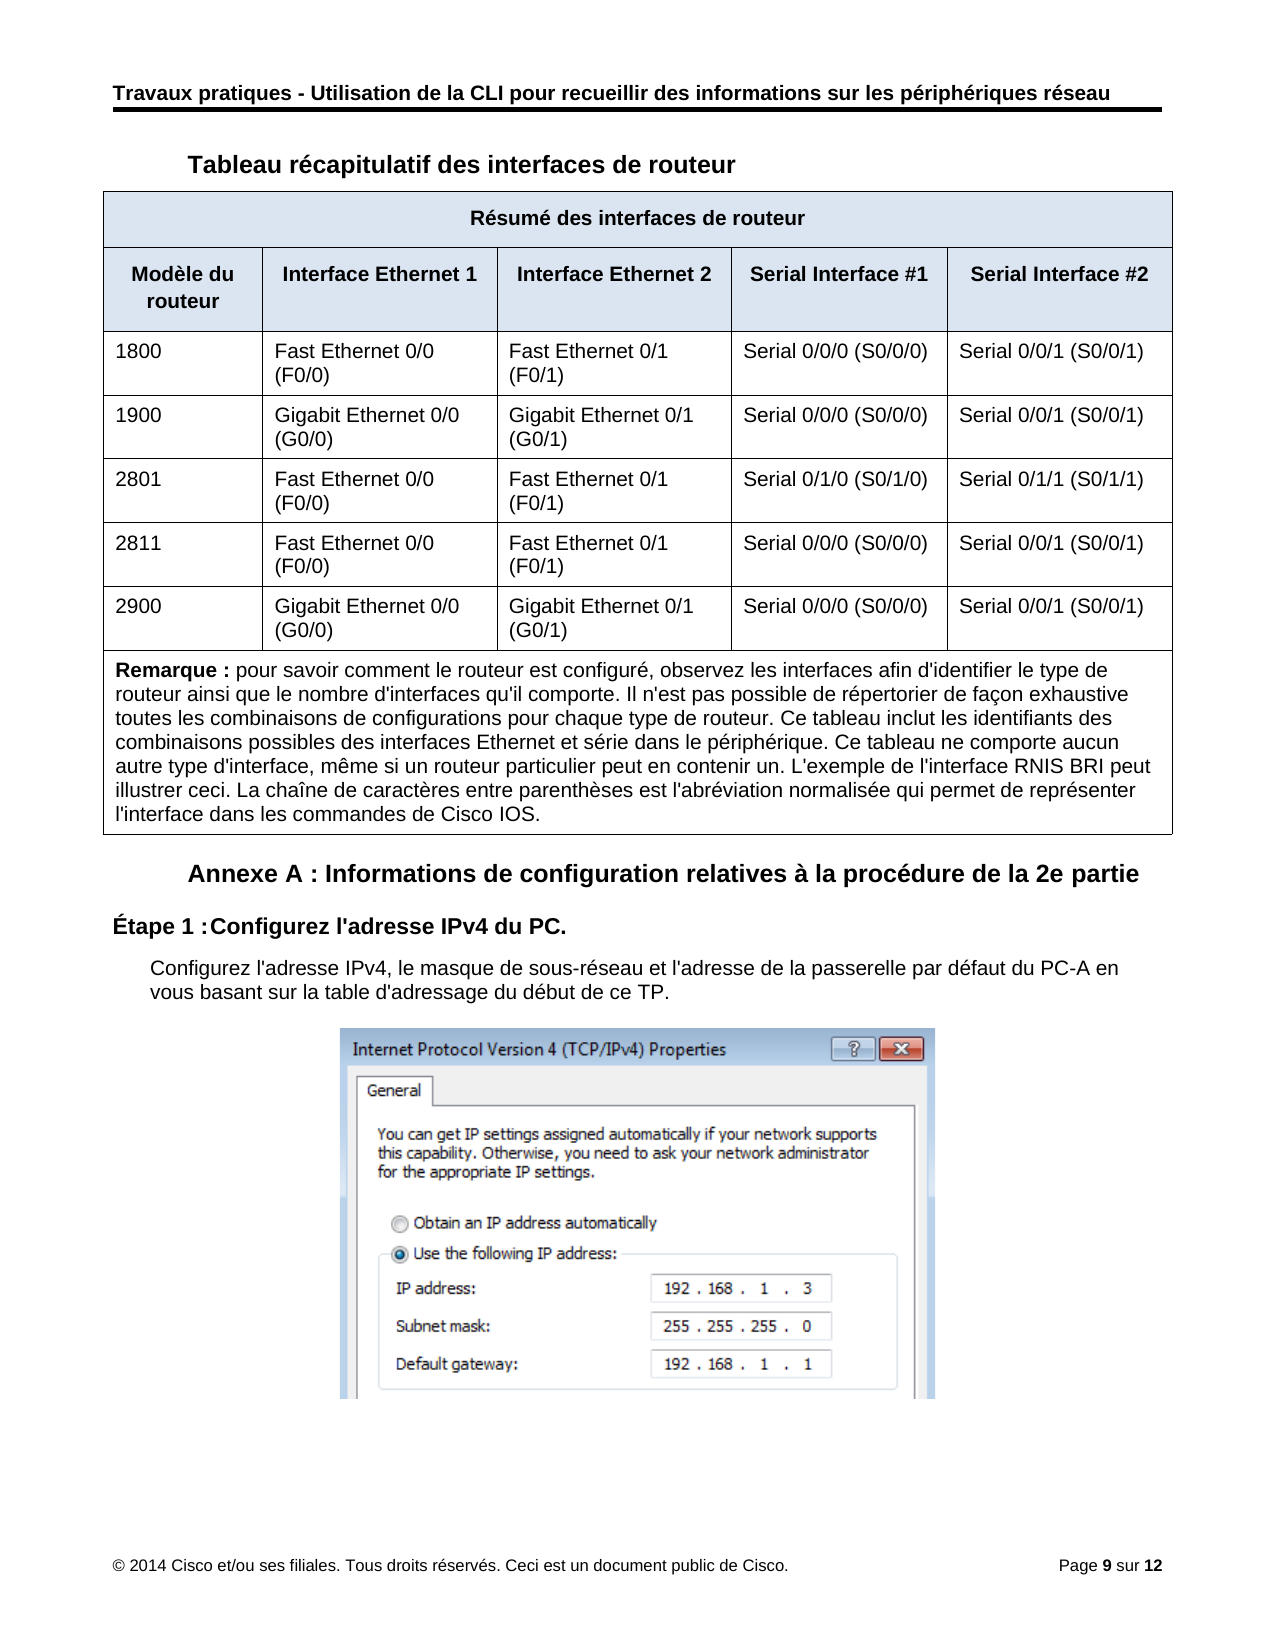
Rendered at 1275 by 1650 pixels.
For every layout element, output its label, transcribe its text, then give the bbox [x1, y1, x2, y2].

table_cell Remarque : pour savoir comment le routeur est configuré, observez les interfaces afin d'identifier le type de routeur ainsi que le nombre d'interfaces qu'il comporte. Il n'est pas possible de répertorier de façon exhaustive toutes les combinaisons de configurations pour chaque type de routeur. Ce tableau inclut les identifiants des combinaisons possibles des interfaces Ethernet et série dans le périphérique. Ce tableau ne comporte aucun autre type d'interface, même si un routeur particulier peut en contenir un. L'exemple de l'interface RNIS BRI peut illustrer ceci. La chaîne de caractères entre parenthèses est l'abréviation normalisée qui permet de représenter l'interface dans les commandes de Cisco IOS. [104, 651, 1172, 833]
text Configurez l'adresse IPv4, le masque de sous-réseau et l'adresse de la passerelle par défaut du PC-A en vous basant sur la table d'adressage du début de ce TP. [150, 956, 1162, 1003]
table_cell Serial 0/1/0 (S0/1/0) [732, 459, 947, 522]
table_cell Serial 0/0/0 (S0/0/0) [732, 332, 947, 394]
table_cell Fast Ethernet 0/0 (F0/0) [263, 332, 497, 394]
table_cell 1900 [104, 396, 262, 458]
table_cell Serial 0/0/1 (S0/0/1) [948, 332, 1172, 394]
table_cell Fast Ethernet 0/0 (F0/0) [263, 459, 497, 522]
text Annexe A : Informations de configuration relatives à la procédure de la 2e partie [112, 859, 1162, 888]
table_cell Fast Ethernet 0/1 (F0/1) [498, 332, 731, 394]
table_cell Fast Ethernet 0/1 (F0/1) [498, 523, 731, 586]
table_cell Gigabit Ethernet 0/1 (G0/1) [498, 587, 731, 650]
table_cell Fast Ethernet 0/1 (F0/1) [498, 459, 731, 522]
table_cell Gigabit Ethernet 0/0 (G0/0) [263, 396, 497, 458]
table_cell Gigabit Ethernet 0/1 (G0/1) [498, 396, 731, 458]
table_cell Interface Ethernet 2 [498, 248, 731, 331]
picture [339, 1028, 936, 1399]
table_cell Serial Interface #1 [732, 248, 947, 331]
table_cell Serial 0/0/1 (S0/0/1) [948, 523, 1172, 586]
table_header Résumé des interfaces de routeur [104, 192, 1172, 247]
table_cell Serial 0/0/0 (S0/0/0) [732, 396, 947, 458]
table_cell Fast Ethernet 0/0 (F0/0) [263, 523, 497, 586]
table_cell 2900 [104, 587, 262, 650]
table_cell Serial 0/0/1 (S0/0/1) [948, 587, 1172, 650]
table_cell 1800 [104, 332, 262, 394]
table_cell Serial 0/1/1 (S0/1/1) [948, 459, 1172, 522]
list Étape 1 : Configurez l'adresse IPv4 du PC. [112, 913, 1162, 939]
text Tableau récapitulatif des interfaces de routeur [112, 150, 1162, 179]
table_cell Gigabit Ethernet 0/0 (G0/0) [263, 587, 497, 650]
table_cell Serial Interface #2 [948, 248, 1172, 331]
table_cell Serial 0/0/0 (S0/0/0) [732, 523, 947, 586]
table_cell Interface Ethernet 1 [263, 248, 497, 331]
table_cell Serial 0/0/0 (S0/0/0) [732, 587, 947, 650]
table_cell Modèle du routeur [104, 248, 262, 331]
table_cell 2811 [104, 523, 262, 586]
table_cell 2801 [104, 459, 262, 522]
table_cell Serial 0/0/1 (S0/0/1) [948, 396, 1172, 458]
